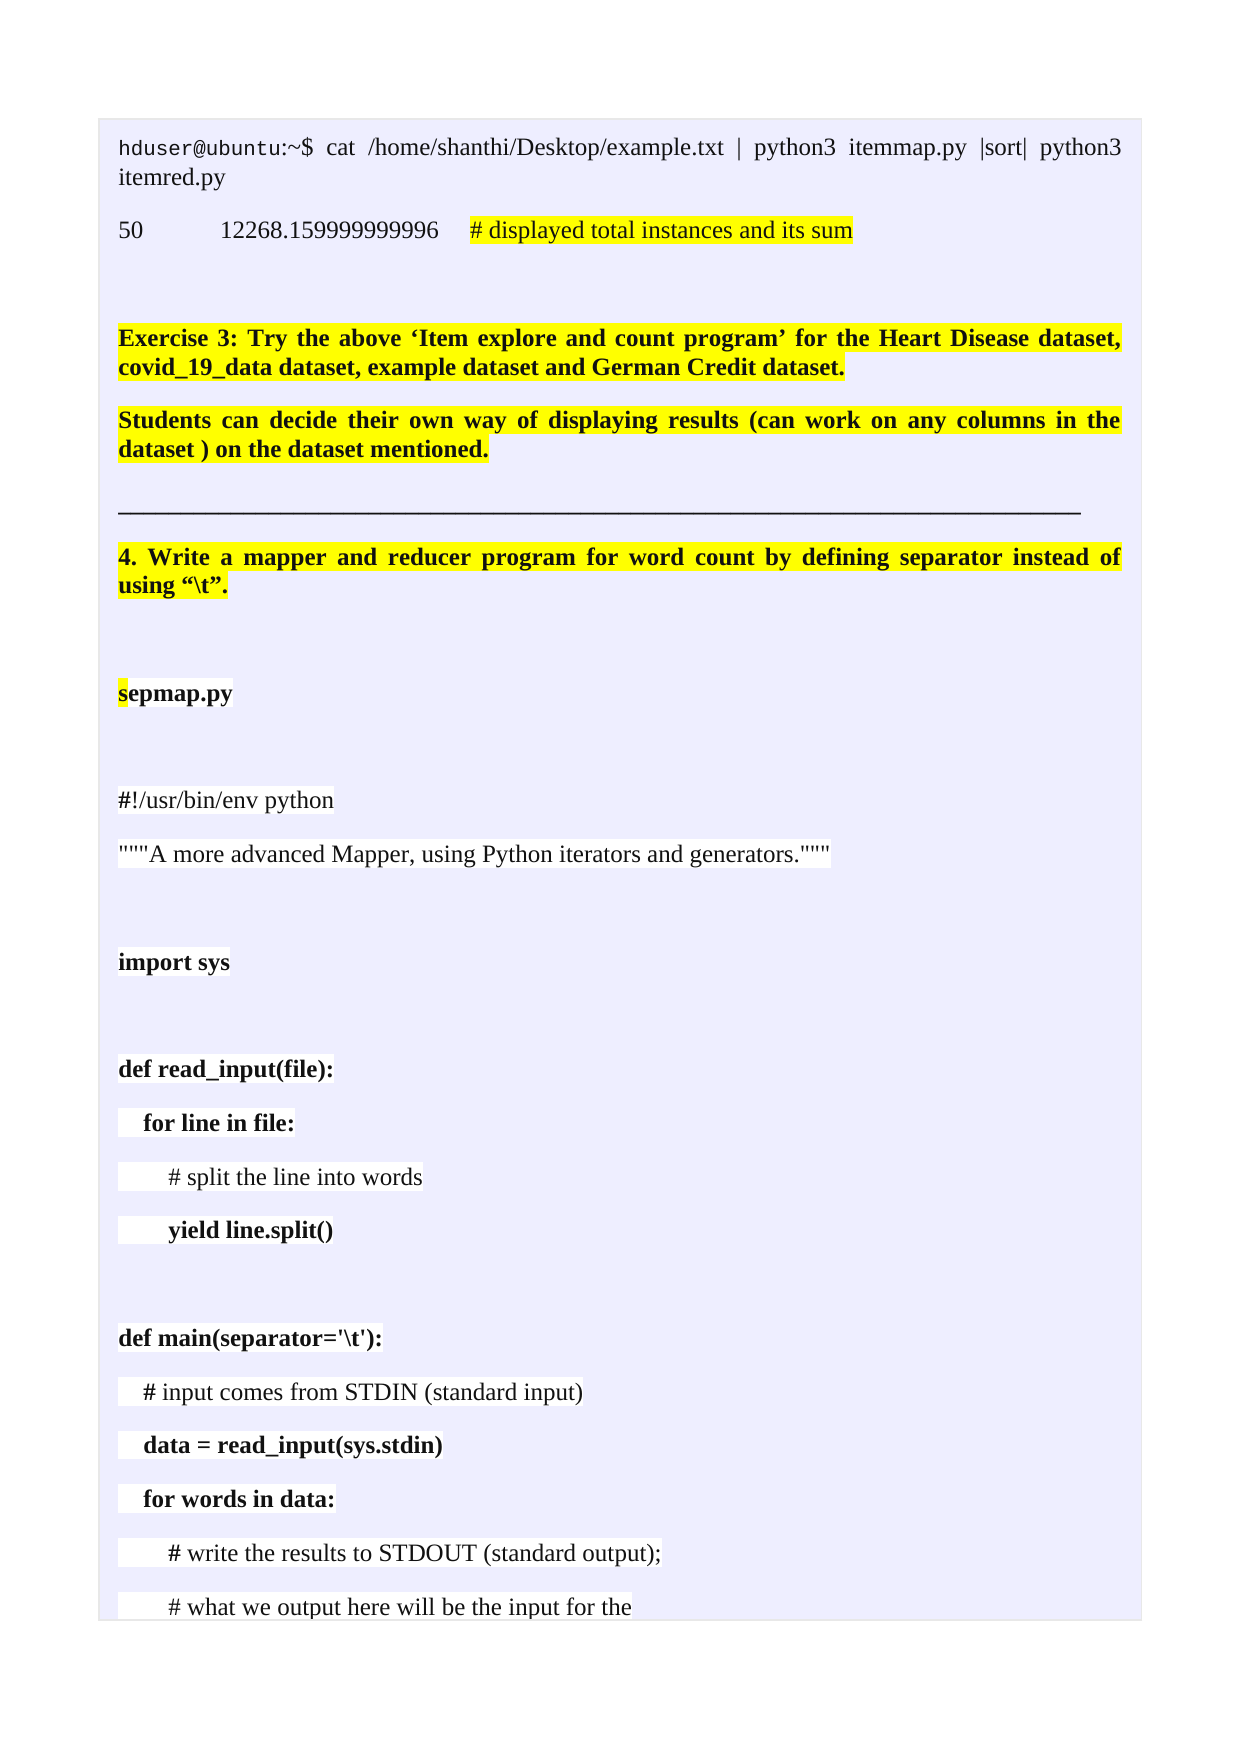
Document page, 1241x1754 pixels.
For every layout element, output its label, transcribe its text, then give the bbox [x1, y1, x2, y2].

text import sys [100, 933, 1141, 976]
text Students can decide their own way of displaying results (can work on any columns in the dataset ) on the dataset mentioned. [100, 391, 1141, 463]
text # input comes from STDIN (standard input) [100, 1363, 1141, 1406]
text _____________________________________________________________________________ [100, 474, 1141, 517]
text for line in file: [100, 1094, 1141, 1137]
text # what we output here will be the input for the [100, 1578, 1141, 1619]
text hduser@ubuntu:~$ cat /home/shanthi/Desktop/example.txt | python3 itemmap.py |sort| python3 itemred.py [100, 120, 1141, 191]
text def main(separator='\t'): [100, 1309, 1141, 1352]
text def read_input(file): [100, 1040, 1141, 1083]
text 4. Write a mapper and reducer program for word count by defining separator instead of using “\t”. [100, 528, 1141, 599]
text """A more advanced Mapper, using Python iterators and generators.""" [100, 825, 1141, 868]
text for words in data: [100, 1470, 1141, 1513]
text #!/usr/bin/env python [100, 771, 1141, 814]
text Exercise 3: Try the above ‘Item explore and count program’ for the Heart Disease dataset, covid_19_data dataset, example dataset and German Credit dataset. [100, 309, 1141, 381]
text # split the line into words [100, 1148, 1141, 1191]
text data = read_input(sys.stdin) [100, 1416, 1141, 1459]
text 50 12268.159999999996 # displayed total instances and its sum [100, 201, 1141, 244]
text # write the results to STDOUT (standard output); [100, 1524, 1141, 1567]
text yield line.split() [100, 1201, 1141, 1244]
text sepmap.py [100, 664, 1141, 707]
